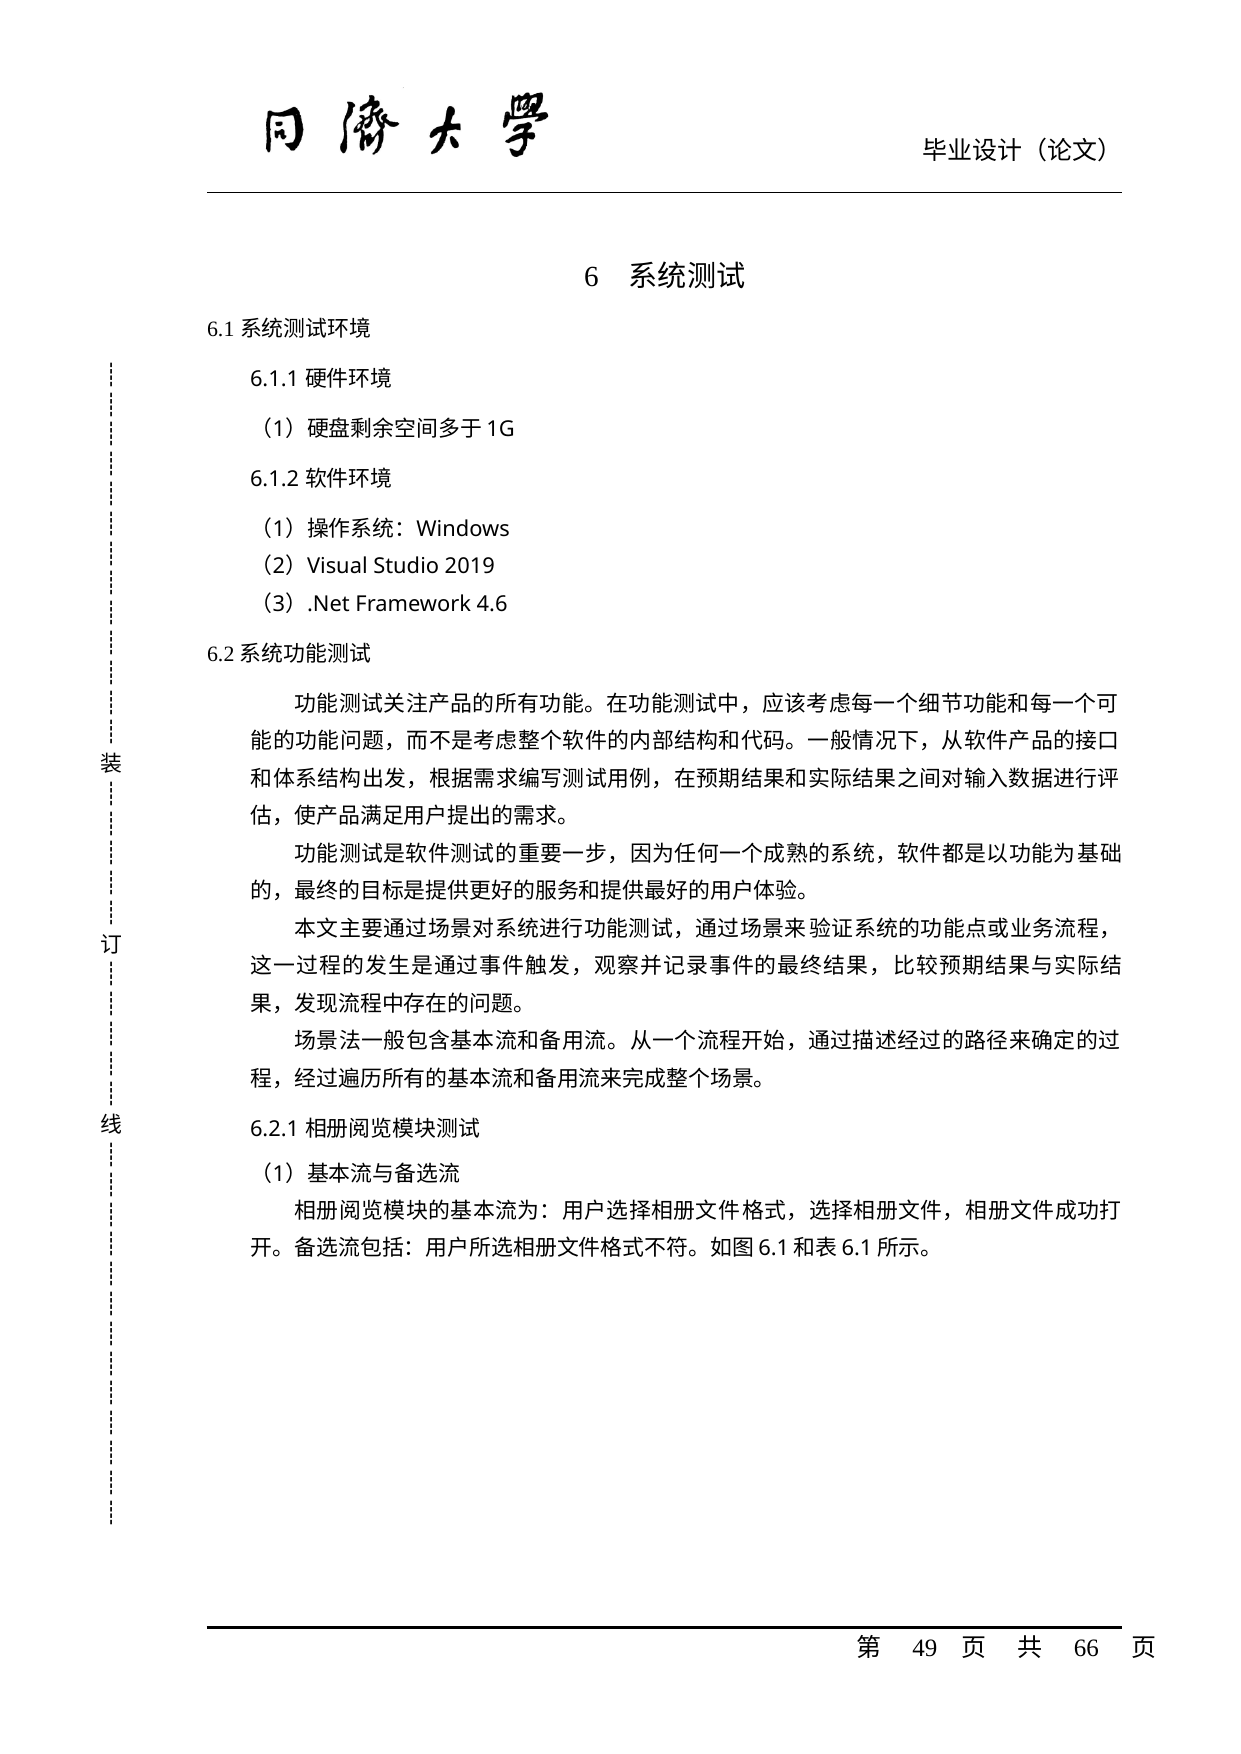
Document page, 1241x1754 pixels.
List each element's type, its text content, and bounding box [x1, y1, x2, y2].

list 场景法一般包含基本流和备用流。从一个流程开始，通过描述经过的路径来确定的过程，经过遍历所有的基本流和备用流来完成整个场景。 [251, 1019, 1122, 1094]
subtitle 6.2.1 相册阅览模块测试 [207, 1106, 1122, 1144]
subtitle 系统测试 [207, 256, 1122, 294]
list 功能测试关注产品的所有功能。在功能测试中，应该考虑每一个细节功能和每一个可能的功能问题，而不是考虑整个软件的内部结构和代码。一般情况下，从软件产品的接口和体系结构出发，根据需求编写测试用例，在预期结果和实际结果之间对输入数据进行评估，使产品满足用户提出的需求。 [251, 681, 1122, 831]
list 硬盘剩余空间多于1G [207, 406, 1122, 444]
picture [244, 84, 566, 164]
list 功能测试是软件测试的重要一步，因为任何一个成熟的系统，软件都是以功能为基础的，最终的目标是提供更好的服务和提供最好的用户体验。 [251, 831, 1122, 906]
list 操作系统：Windows [207, 506, 1122, 544]
subtitle 6.1.2 软件环境 [207, 456, 1122, 494]
subtitle 6.2 系统功能测试 [207, 631, 1122, 669]
subtitle 6.1 系统测试环境 [207, 306, 1122, 344]
list 本文主要通过场景对系统进行功能测试，通过场景来验证系统的功能点或业务流程，这一过程的发生是通过事件触发，观察并记录事件的最终结果，比较预期结果与实际结果，发现流程中存在的问题。 [251, 906, 1122, 1019]
list 相册阅览模块的基本流为：用户选择相册文件格式，选择相册文件，相册文件成功打开。备选流包括：用户所选相册文件格式不符。如图6.1和表6.1所示。 [251, 1188, 1122, 1263]
list 基本流与备选流 [207, 1156, 1122, 1188]
subtitle 6.1.1 硬件环境 [207, 356, 1122, 394]
list Visual Studio 2019 [207, 544, 1122, 581]
list .Net Framework 4.6 [207, 581, 1122, 619]
